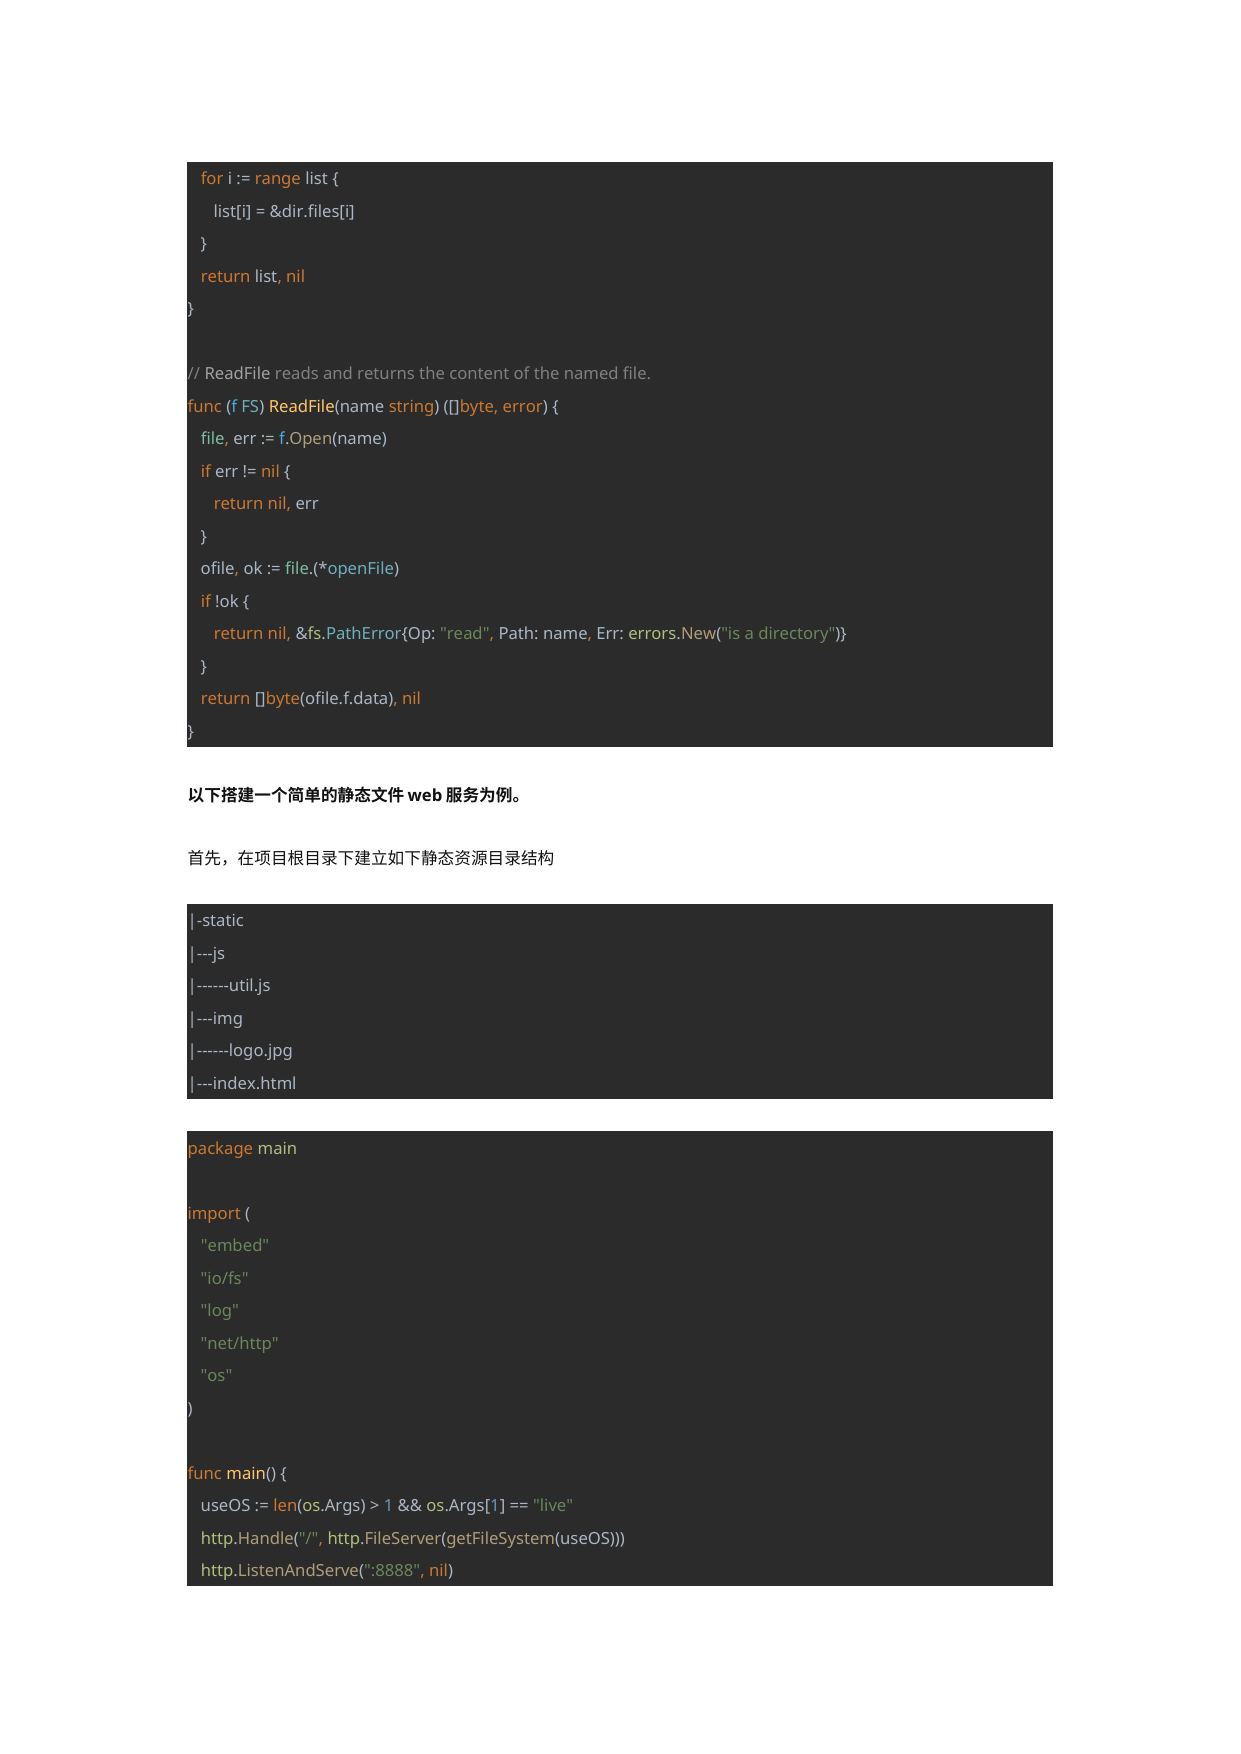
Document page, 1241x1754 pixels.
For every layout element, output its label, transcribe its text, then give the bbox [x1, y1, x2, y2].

text 以下搭建一个简单的静态文件web服务为例。 [187, 778, 1053, 810]
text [187, 162, 1053, 747]
text 首先，在项目根目录下建立如下静态资源目录结构 [187, 841, 1053, 873]
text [187, 1131, 1053, 1586]
text |-static |---js |------util.js |---img |------logo.jpg |---index.html [187, 904, 1053, 1099]
